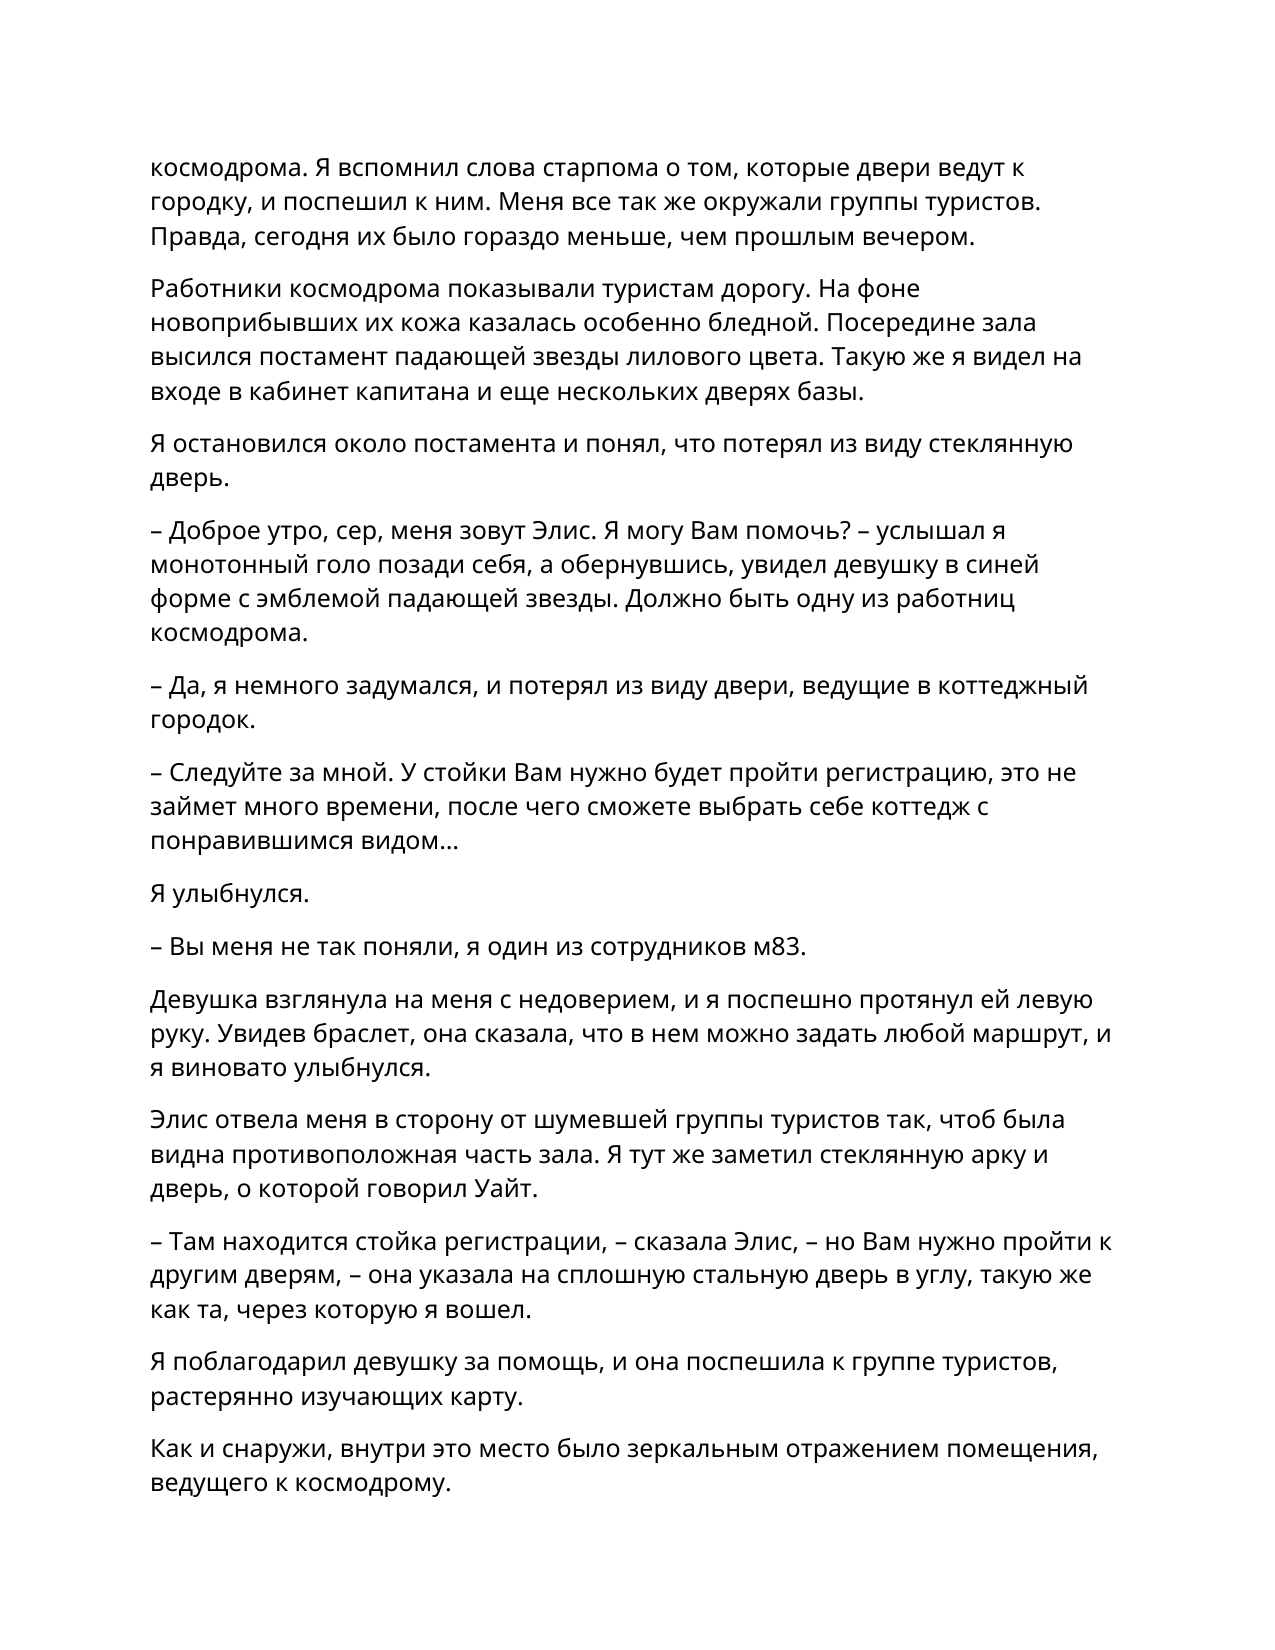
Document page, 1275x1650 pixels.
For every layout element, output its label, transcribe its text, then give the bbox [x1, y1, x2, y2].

text Я улыбнулся. [150, 876, 1125, 910]
text – Вы меня не так поняли, я один из сотрудников м83. [150, 928, 1125, 962]
text Я поблагодарил девушку за помощь, и она поспешила к группе туристов, растерянно изучающих карту. [150, 1344, 1125, 1412]
text Как и снаружи, внутри это место было зеркальным отражением помещения, ведущего к космодрому. [150, 1431, 1125, 1499]
text Элис отвела меня в сторону от шумевшей группы туристов так, чтоб была видна противоположная часть зала. Я тут же заметил стеклянную арку и дверь, о которой говорил Уайт. [150, 1102, 1125, 1204]
text – Да, я немного задумался, и потерял из виду двери, ведущие в коттеджный городок. [150, 668, 1125, 736]
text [150, 150, 1125, 252]
text Работники космодрома показывали туристам дорогу. На фоне новоприбывших их кожа казалась особенно бледной. Посередине зала высился постамент падающей звезды лилового цвета. Такую же я видел на входе в кабинет капитана и еще нескольких дверях базы. [150, 271, 1125, 407]
text – Там находится стойка регистрации, – сказала Элис, – но Вам нужно пройти к другим дверям, – она указала на сплошную стальную дверь в углу, такую же как та, через которую я вошел. [150, 1223, 1125, 1325]
text Я остановился около постамента и понял, что потерял из виду стеклянную дверь. [150, 426, 1125, 494]
text – Следуйте за мной. У стойки Вам нужно будет пройти регистрацию, это не займет много времени, после чего сможете выбрать себе коттедж с понравившимся видом… [150, 755, 1125, 857]
text Девушка взглянула на меня с недоверием, и я поспешно протянул ей левую руку. Увидев браслет, она сказала, что в нем можно задать любой маршрут, и я виновато улыбнулся. [150, 981, 1125, 1083]
text – Доброе утро, сер, меня зовут Элис. Я могу Вам помочь? – услышал я монотонный голо позади себя, а обернувшись, увидел девушку в синей форме с эмблемой падающей звезды. Должно быть одну из работниц космодрома. [150, 513, 1125, 649]
